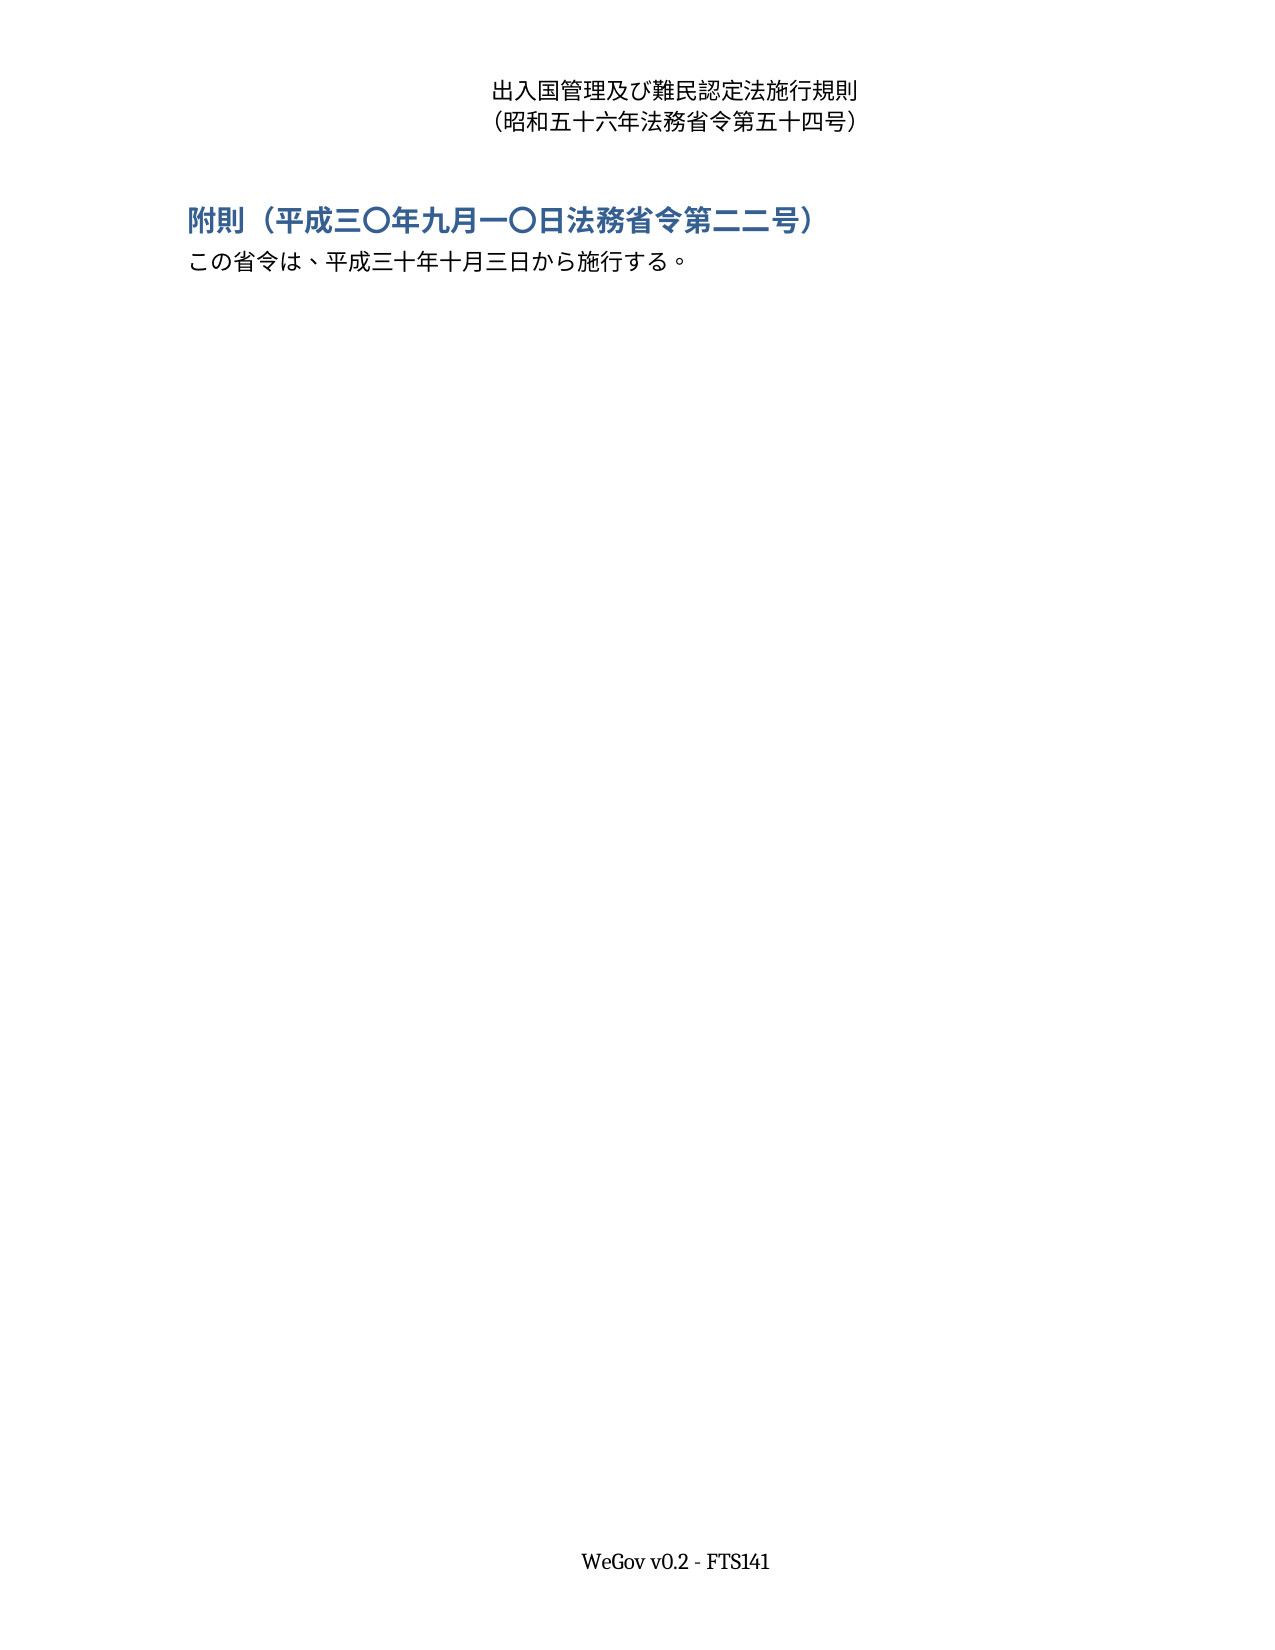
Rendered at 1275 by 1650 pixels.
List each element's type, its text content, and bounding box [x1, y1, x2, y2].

subtitle 附則（平成三〇年九月一〇日法務省令第二二号） [187, 200, 1087, 240]
text この省令は、平成三十年十月三日から施行する。 [187, 246, 1087, 277]
